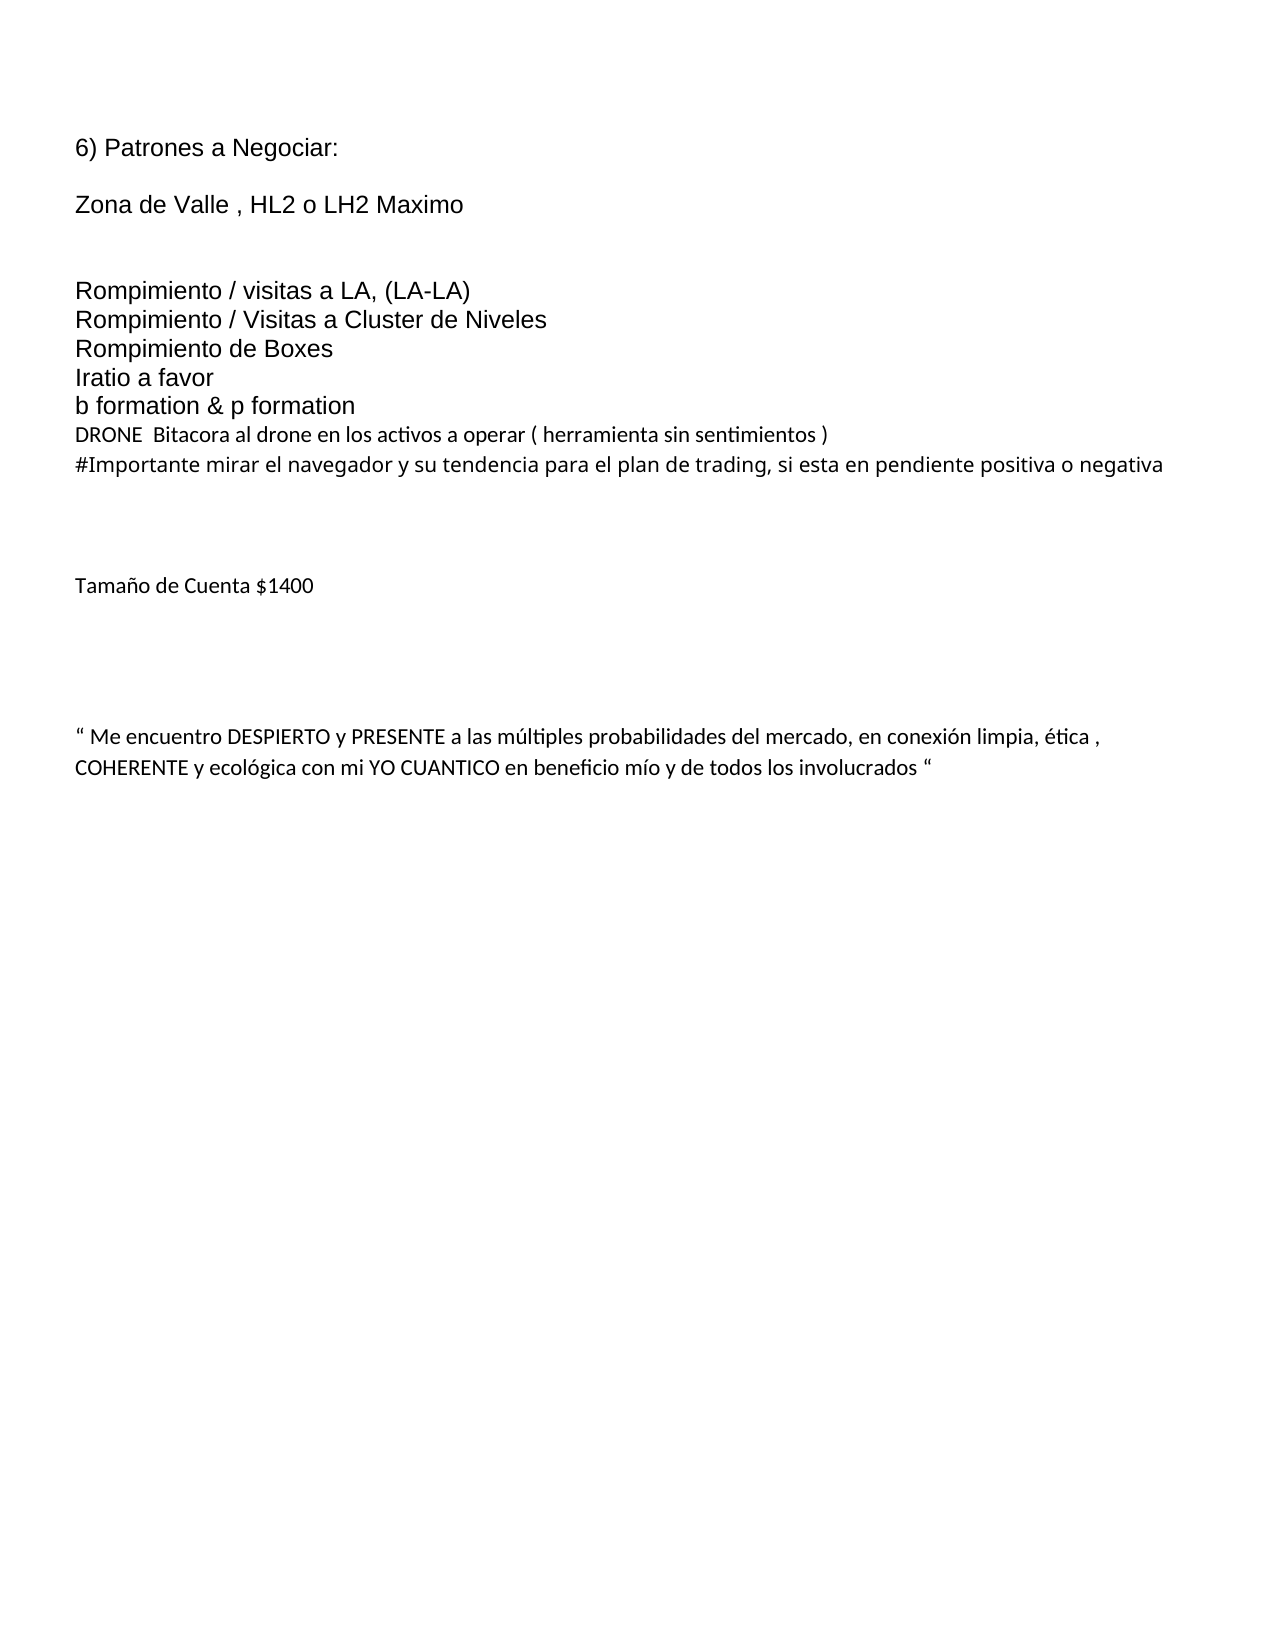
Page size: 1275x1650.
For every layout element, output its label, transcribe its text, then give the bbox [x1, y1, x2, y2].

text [75, 75, 1200, 420]
text DRONE Bitacora al drone en los activos a operar ( herramienta sin sentimientos ) #Importante mirar el navegador y su tendencia para el plan de trading, si esta en pendiente positiva o negativa Tamaño de Cuenta $1400 “ Me encuentro DESPIERTO y PRESENTE a las múltiples probabilidades del mercado, en conexión limpia, ética , COHERENTE y ecológica con mi YO CUANTICO en beneficio mío y de todos los involucrados “ [75, 420, 1200, 841]
